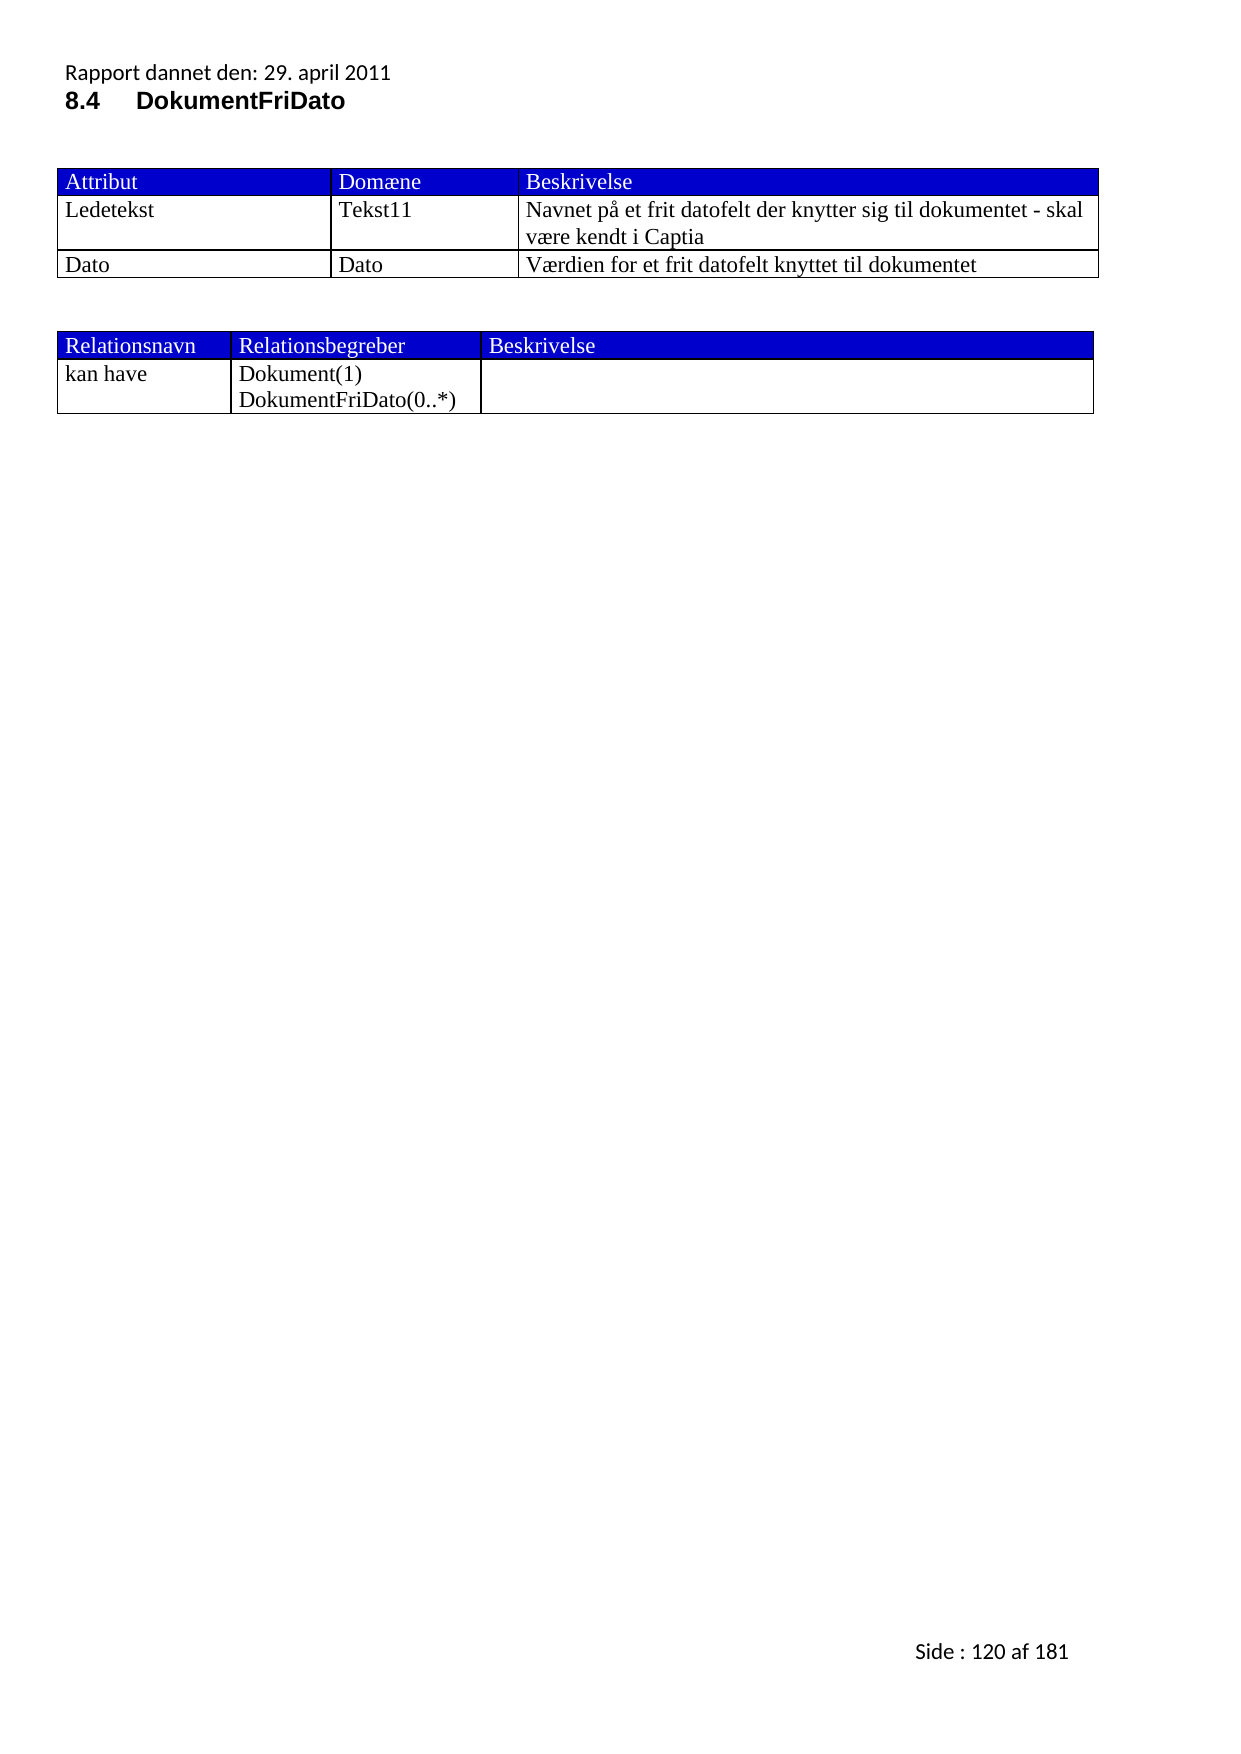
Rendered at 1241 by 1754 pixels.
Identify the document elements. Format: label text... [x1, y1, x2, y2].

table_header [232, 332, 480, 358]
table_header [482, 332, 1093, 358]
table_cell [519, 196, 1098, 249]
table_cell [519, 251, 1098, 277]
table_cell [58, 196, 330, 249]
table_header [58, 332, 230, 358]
subtitle DokumentFriDato [65, 86, 1181, 115]
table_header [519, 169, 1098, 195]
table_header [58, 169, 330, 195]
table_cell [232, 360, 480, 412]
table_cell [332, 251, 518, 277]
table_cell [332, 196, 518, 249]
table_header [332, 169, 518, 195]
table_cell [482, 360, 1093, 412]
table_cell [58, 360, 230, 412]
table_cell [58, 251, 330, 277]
